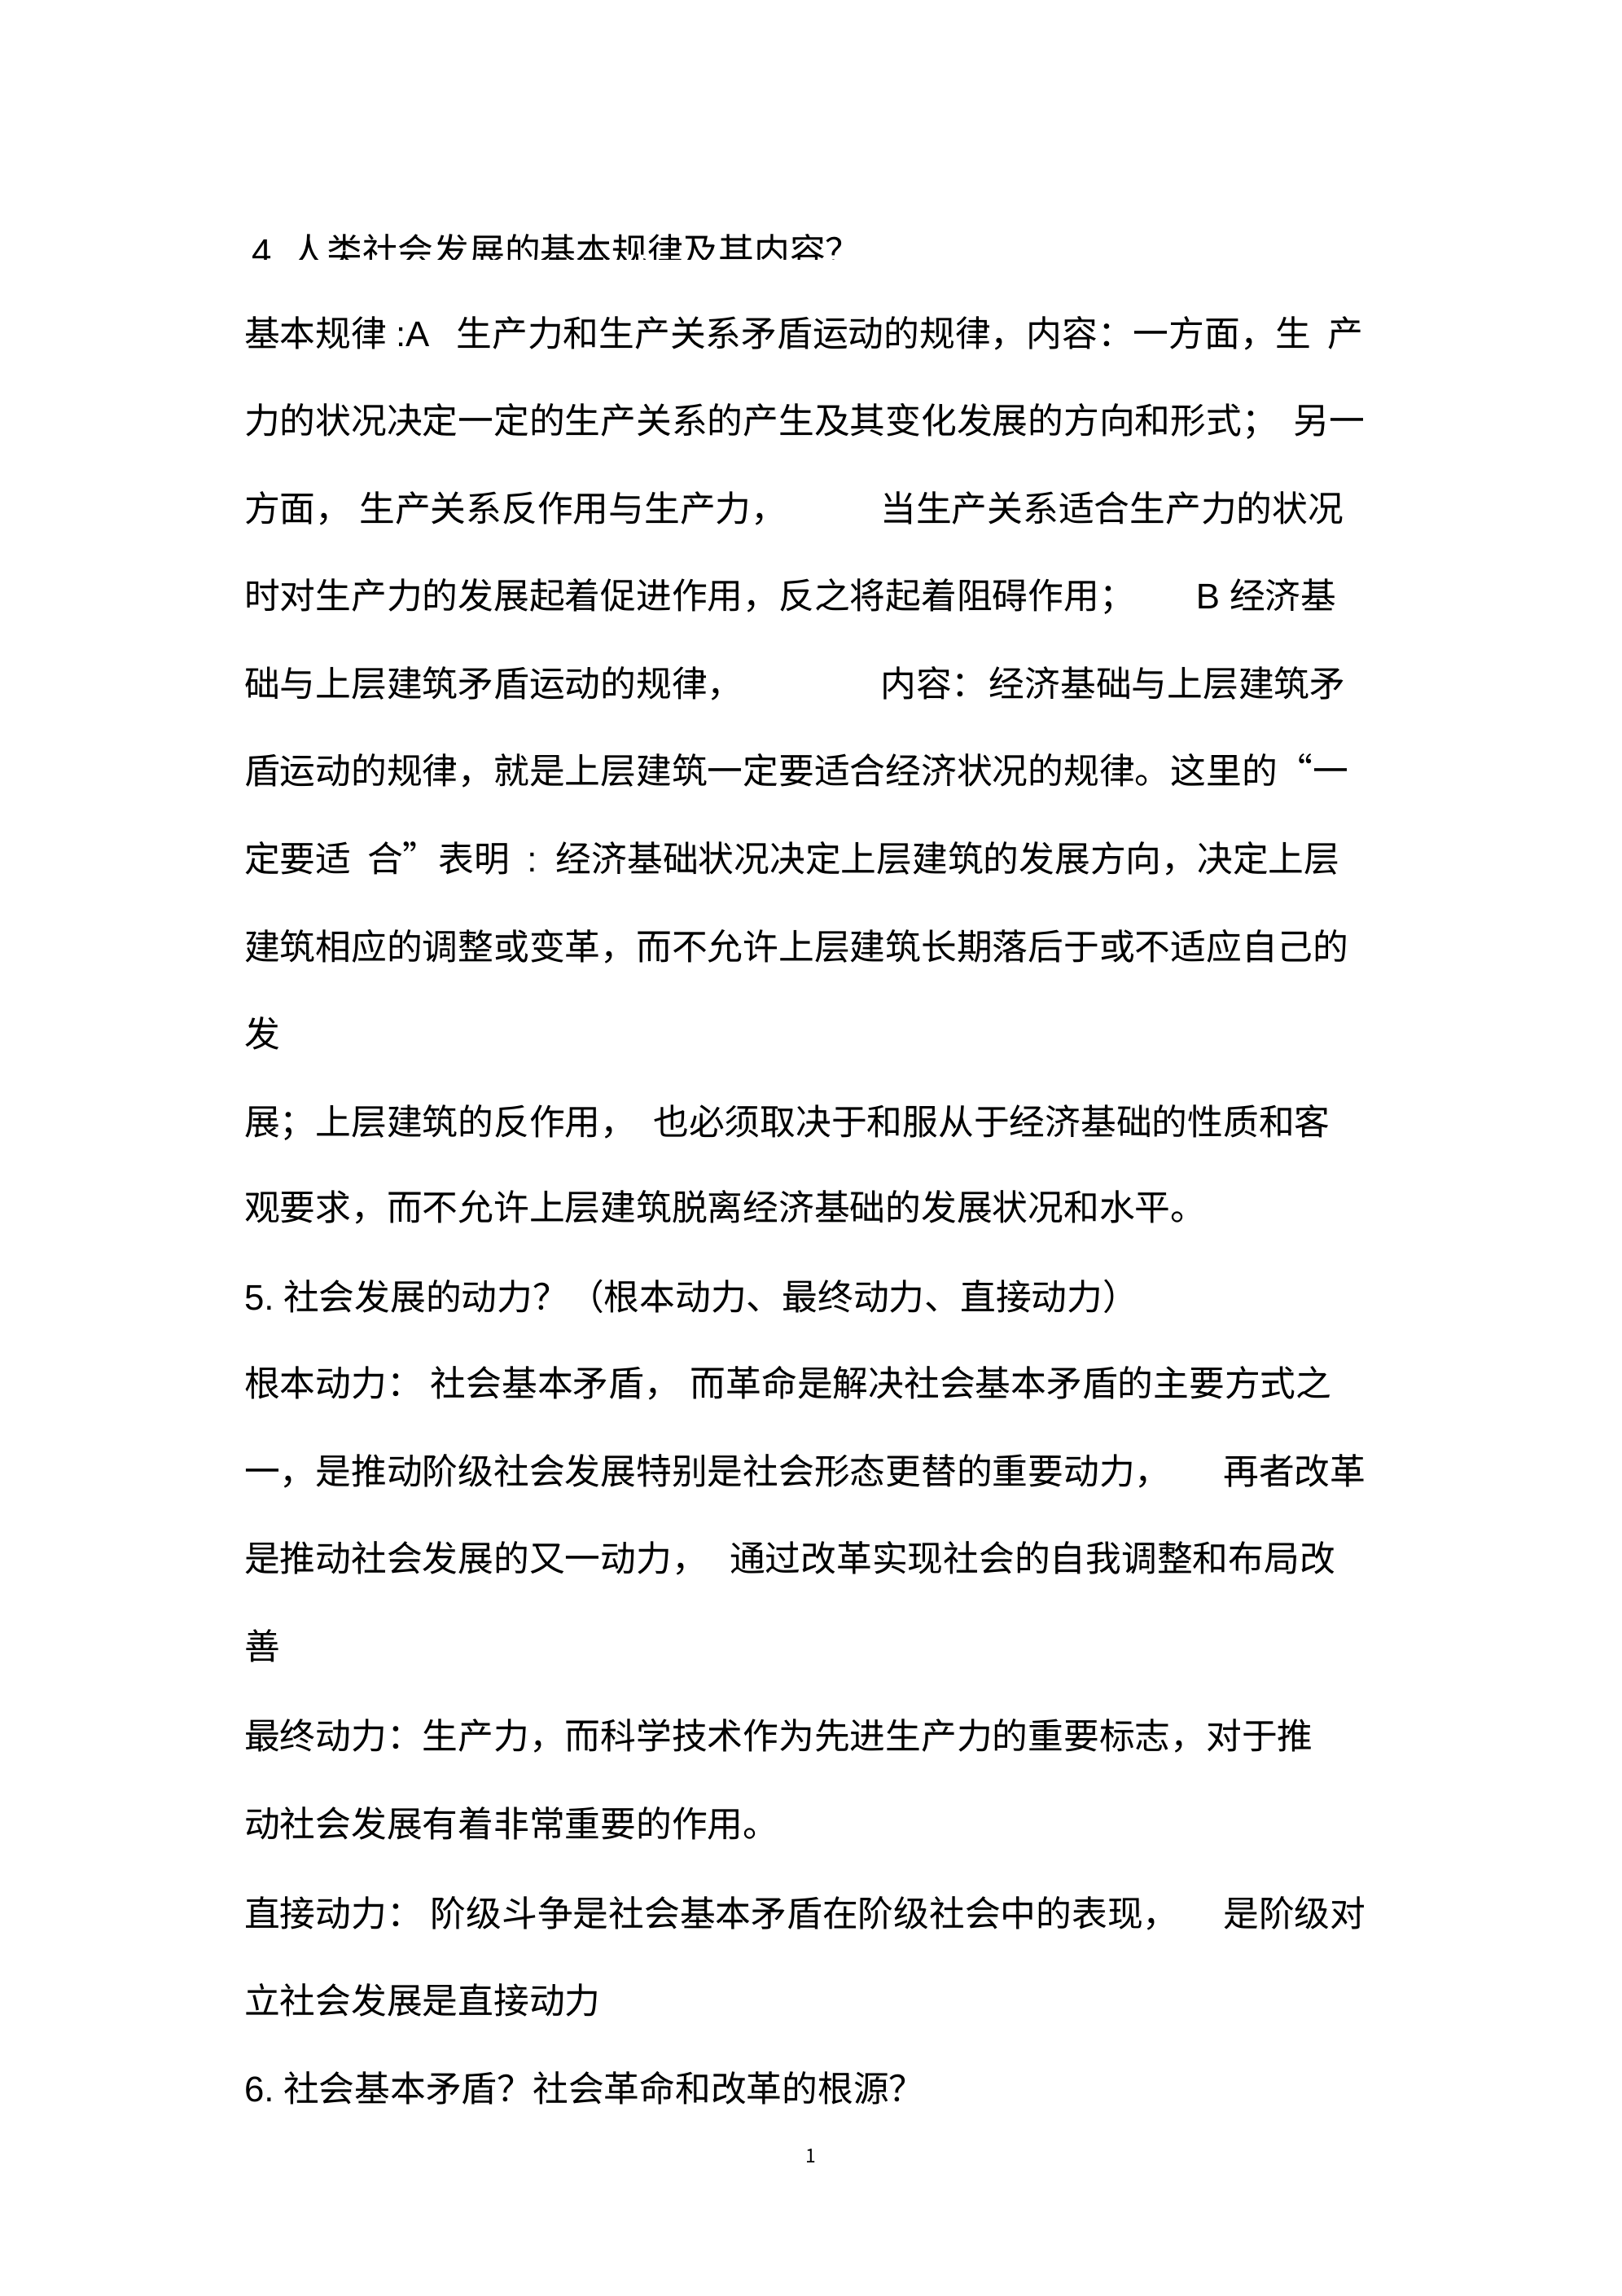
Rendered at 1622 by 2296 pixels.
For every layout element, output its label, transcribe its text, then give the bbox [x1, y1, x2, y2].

list 社会发展的动力？（根本动力、最终动力、直接动力） [244, 1268, 1400, 1320]
text 最终动力：生产力，而科学技术作为先进生产力的重要标志，对于推动社会发展有着非常重要的作用。 [244, 1708, 1313, 1847]
text 根本动力： 社会基本矛盾， 而革命是解决社会基本矛盾的主要方式之一，是推动阶级社会发展特别是社会形态更替的重要动力， 再者改革是推动社会发展的又一动力， 通过改革实现社会的自我调整和布局改善 [244, 1355, 1366, 1670]
text 基本规律 :A 生产力和生产关系矛盾运动的规律，内容：一方面，生 产力的状况决定一定的生产关系的产生及其变化发展的方向和形式； 另一方面， 生产关系反作用与生产力， 当生产关系适合生产力的状况时对生产力的发展起着促进作用，反之将起着阻碍作用； B 经济基础与上层建筑矛盾运动的规律， 内容：经济基础与上层建筑矛盾运动的规律，就是上层建筑一定要适合经济状况的规律。这里的“一定要适 合”表明 : 经济基础状况决定上层建筑的发展方向，决定上层建筑相应的调整或变革，而不允许上层建筑长期落后于或不适应自己的发 [244, 305, 1369, 1057]
list 社会基本矛盾？社会革命和改革的根源？ [244, 2061, 1400, 2112]
text 展；上层建筑的反作用， 也必须取决于和服从于经济基础的性质和客观要求，而不允许上层建筑脱离经济基础的发展状况和水平。 [244, 1094, 1330, 1231]
text 直接动力： 阶级斗争是社会基本矛盾在阶级社会中的表现， 是阶级对立社会发展是直接动力 [244, 1885, 1366, 2024]
